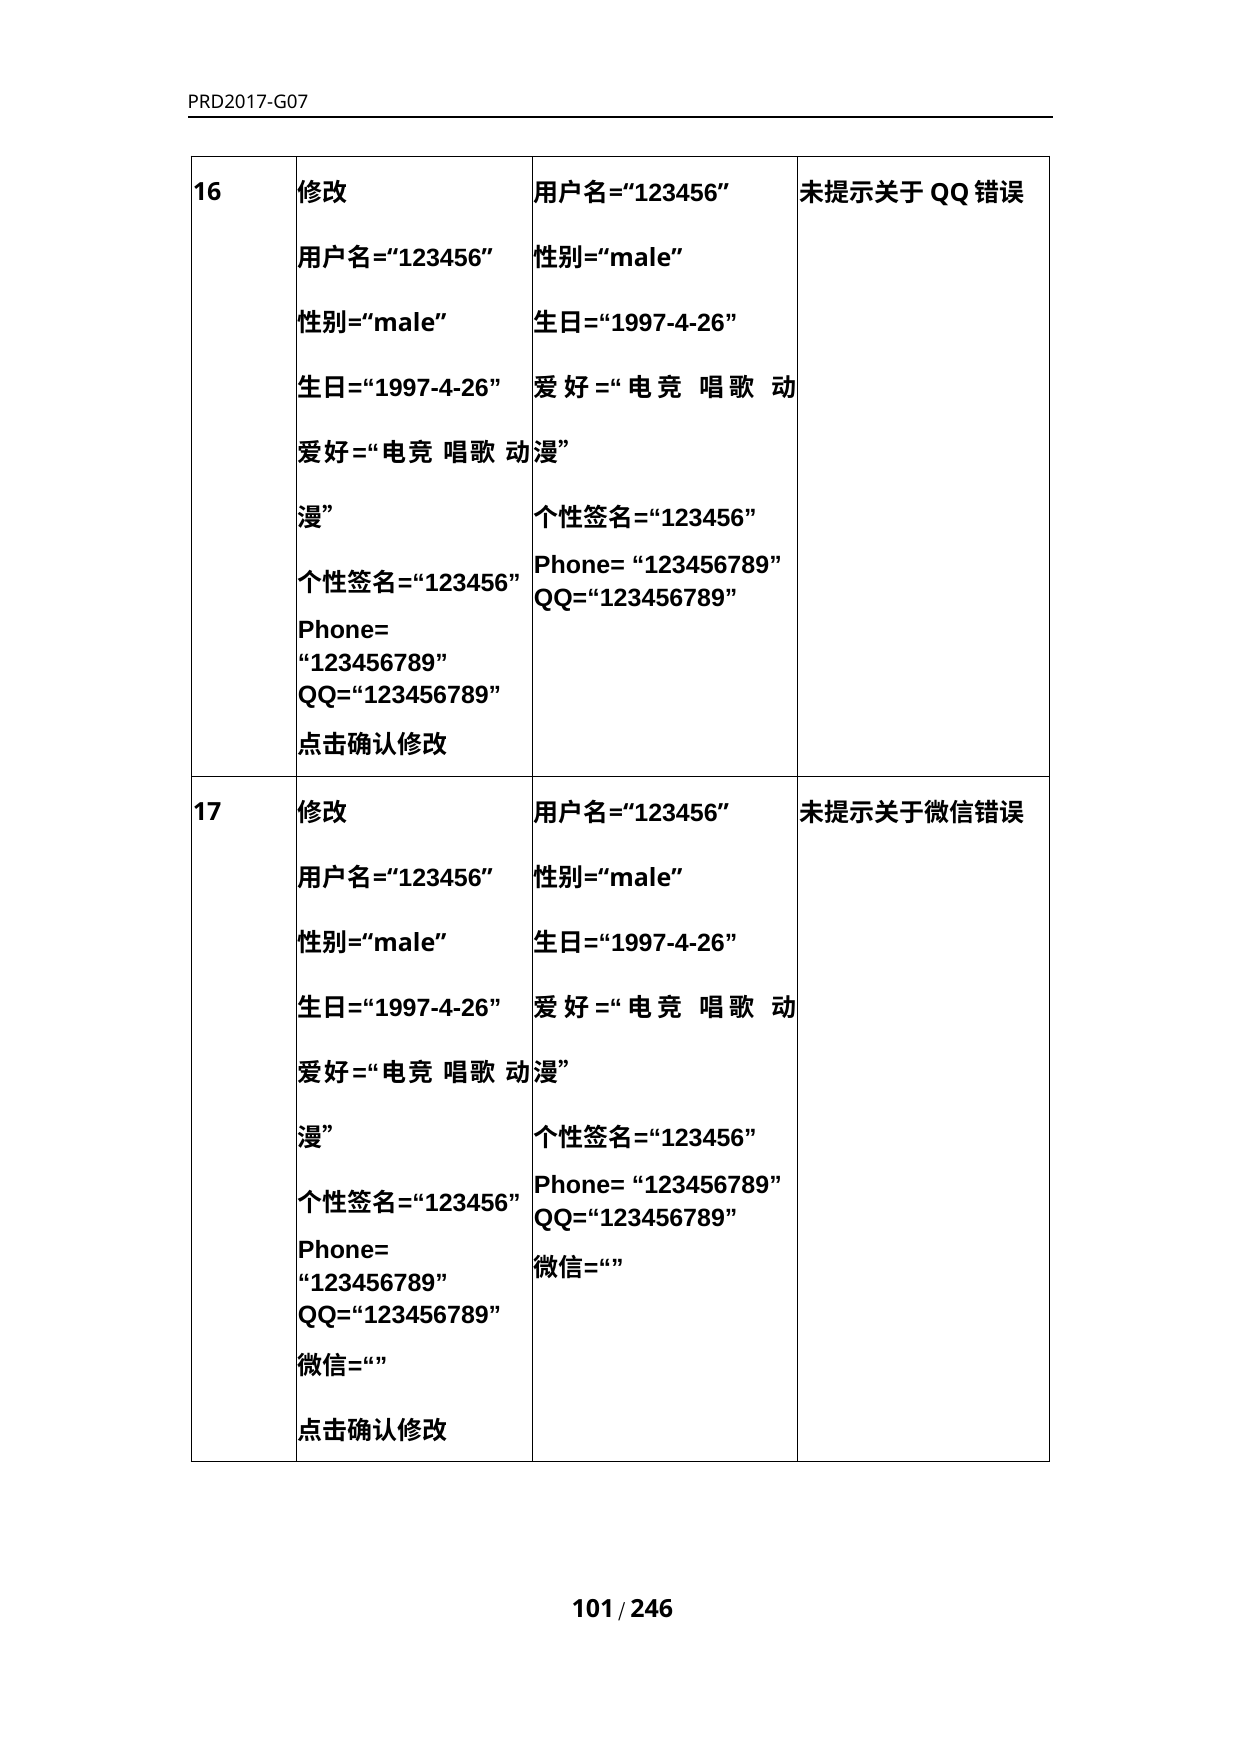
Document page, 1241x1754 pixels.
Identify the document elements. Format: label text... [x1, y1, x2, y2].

table_cell 修改 用户名=“123456” 性别=“male” 生日=“1997-4-26” 爱好=“电竞 唱歌 动漫” 个性签名=“123456” Phone= “123456789” QQ=“123456789” 点击确认修改 [297, 157, 532, 776]
table_cell 修改 用户名=“123456” 性别=“male” 生日=“1997-4-26” 爱好=“电竞 唱歌 动漫” 个性签名=“123456” Phone= “123456789” QQ=“123456789” 微信=“” 点击确认修改 [297, 777, 532, 1461]
table_cell 未提示关于微信错误 [798, 777, 1049, 1461]
table_cell 用户名=“123456” 性别=“male” 生日=“1997-4-26” 爱好=“电竞 唱歌 动漫” 个性签名=“123456” Phone= “123456789” QQ=“123456789” [533, 157, 797, 776]
table_cell 17 [192, 777, 296, 1461]
table_cell 未提示关于QQ错误 [798, 157, 1049, 776]
table_cell 用户名=“123456” 性别=“male” 生日=“1997-4-26” 爱好=“电竞 唱歌 动漫” 个性签名=“123456” Phone= “123456789” QQ=“123456789” 微信=“” [533, 777, 797, 1461]
table_cell 16 [192, 157, 296, 776]
